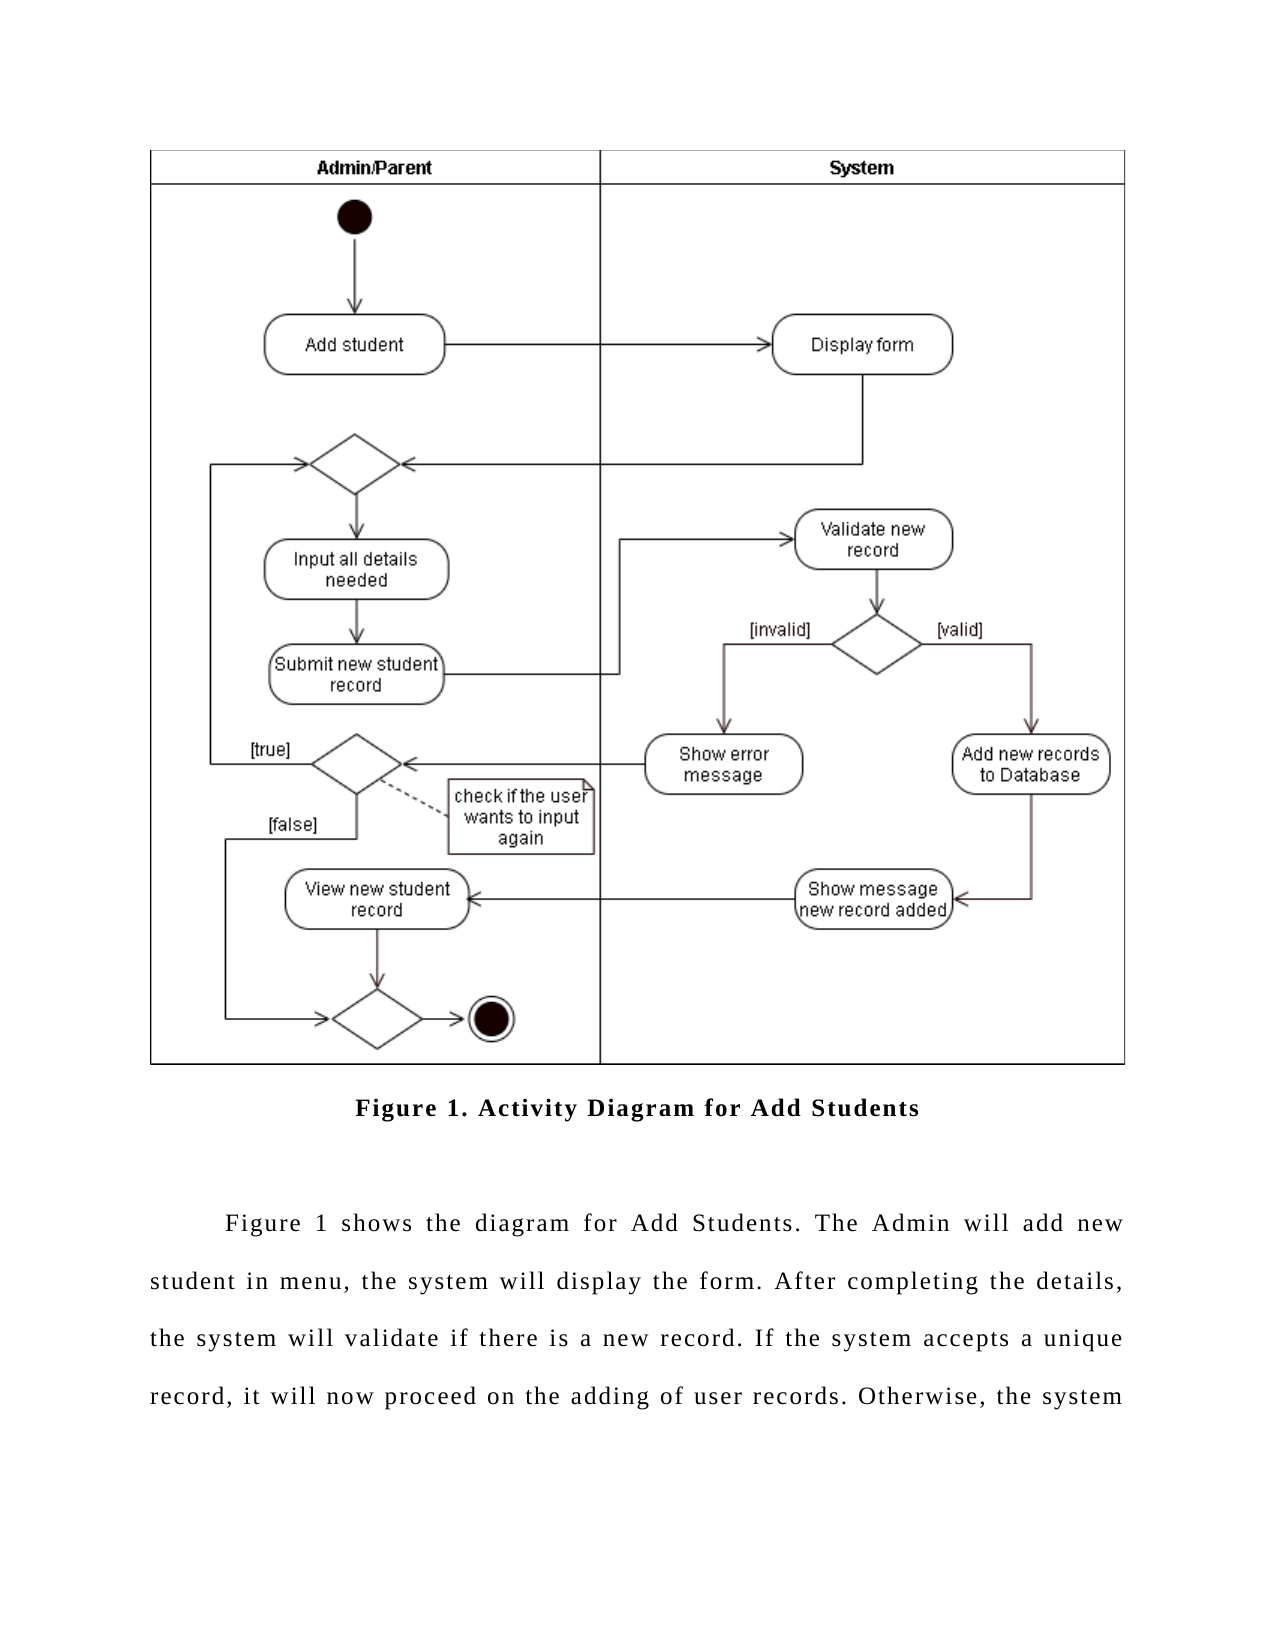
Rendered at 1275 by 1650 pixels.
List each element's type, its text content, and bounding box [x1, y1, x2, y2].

text Figure 1. Activity Diagram for Add Students [150, 1093, 1125, 1122]
picture [150, 150, 1125, 1065]
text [150, 1208, 1125, 1410]
